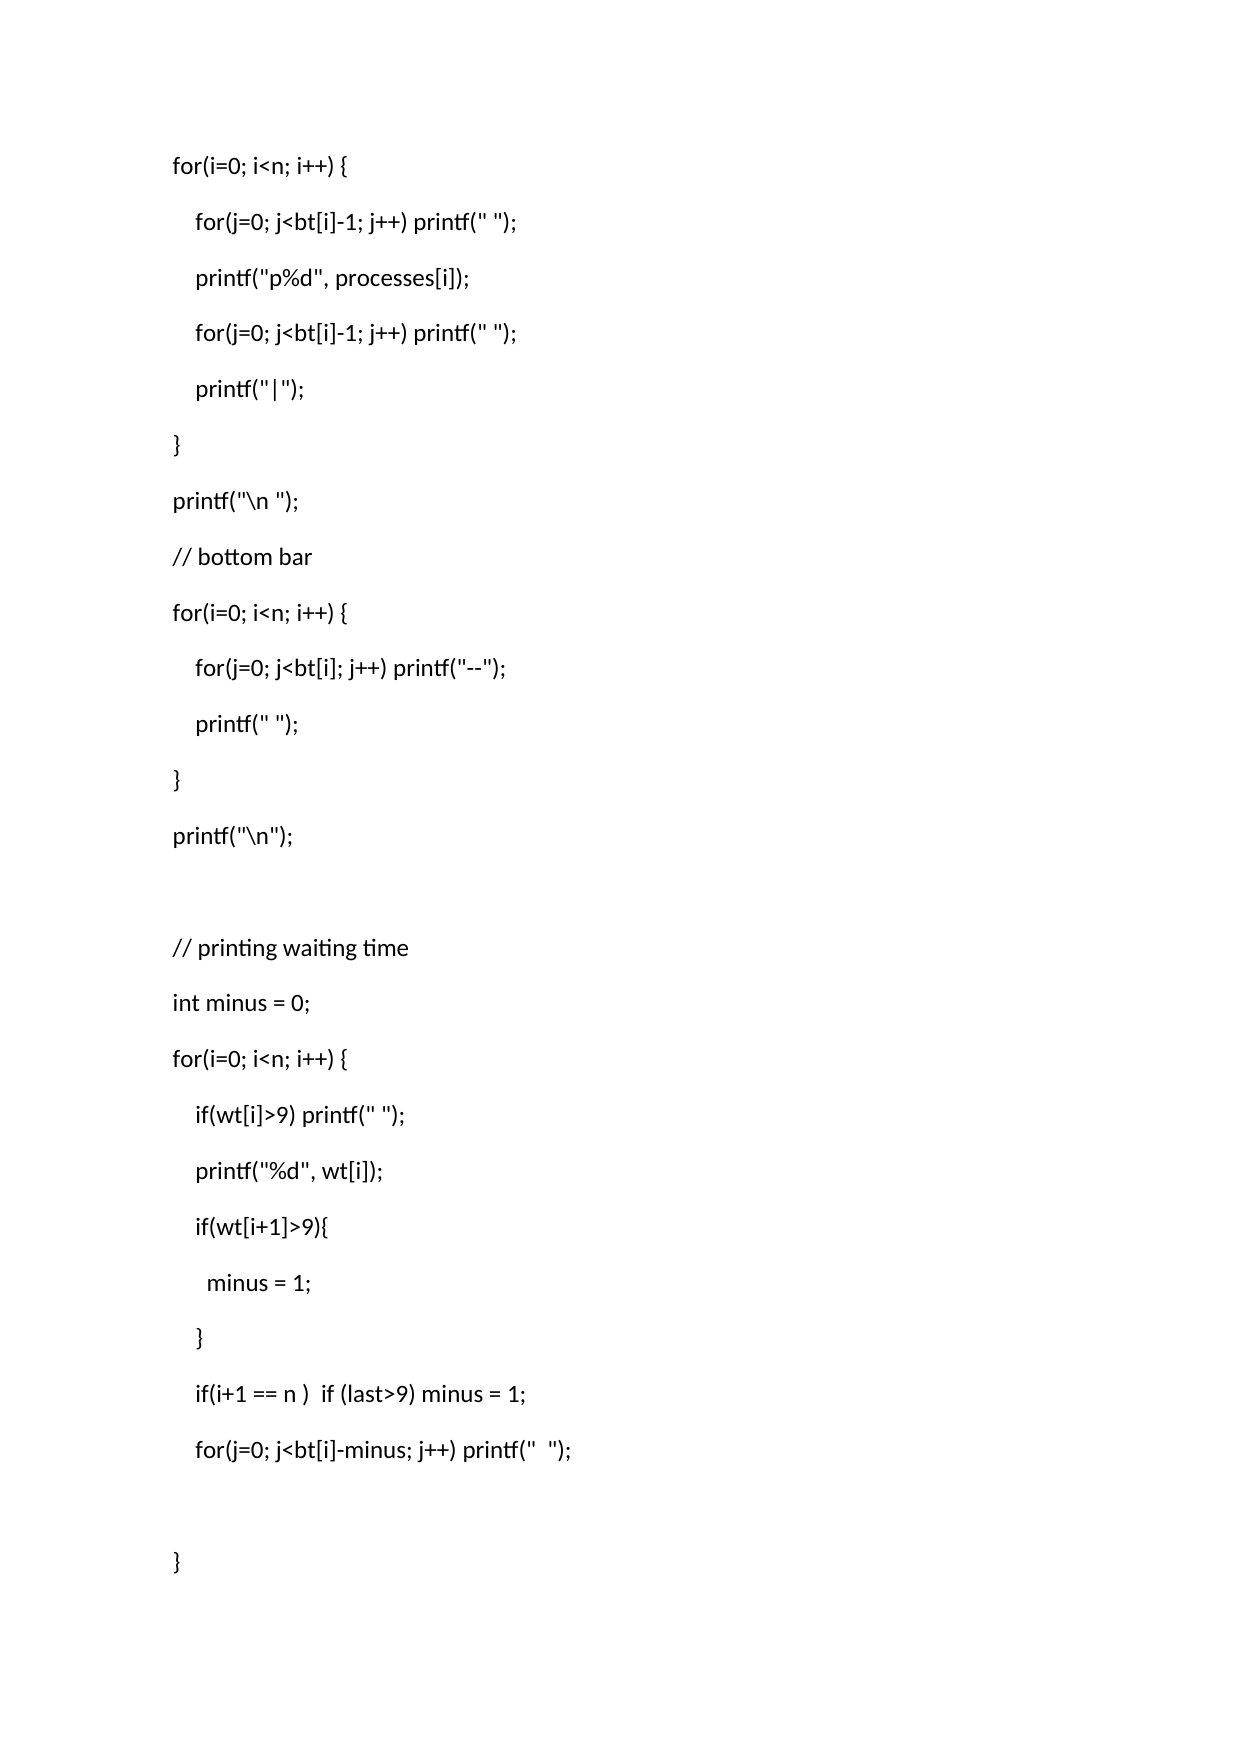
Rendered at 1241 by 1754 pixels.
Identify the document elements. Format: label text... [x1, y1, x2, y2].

text if(i+1 == n ) if (last>9) minus = 1; [150, 1378, 1090, 1409]
text for(i=0; i<n; i++) { [150, 150, 1090, 181]
text for(j=0; j<bt[i]-1; j++) printf(" "); [150, 317, 1090, 348]
text } [150, 1546, 1090, 1576]
text printf("\n"); [150, 820, 1090, 851]
text int minus = 0; [150, 987, 1090, 1018]
text for(i=0; i<n; i++) { [150, 597, 1090, 627]
text for(j=0; j<bt[i]-minus; j++) printf(" "); [150, 1434, 1090, 1465]
text printf(" "); [150, 708, 1090, 739]
text for(j=0; j<bt[i]; j++) printf("--"); [150, 652, 1090, 683]
text for(j=0; j<bt[i]-1; j++) printf(" "); [150, 206, 1090, 236]
text } [150, 1322, 1090, 1353]
text printf("|"); [150, 373, 1090, 404]
text } [150, 429, 1090, 460]
text } [150, 764, 1090, 795]
text if(wt[i+1]>9){ [150, 1211, 1090, 1241]
text minus = 1; [150, 1267, 1090, 1297]
text printf("%d", wt[i]); [150, 1155, 1090, 1186]
text for(i=0; i<n; i++) { [150, 1043, 1090, 1074]
text printf("p%d", processes[i]); [150, 262, 1090, 292]
text printf("\n "); [150, 485, 1090, 516]
text // printing waiting time [150, 932, 1090, 962]
text if(wt[i]>9) printf(" "); [150, 1099, 1090, 1130]
text // bottom bar [150, 541, 1090, 571]
